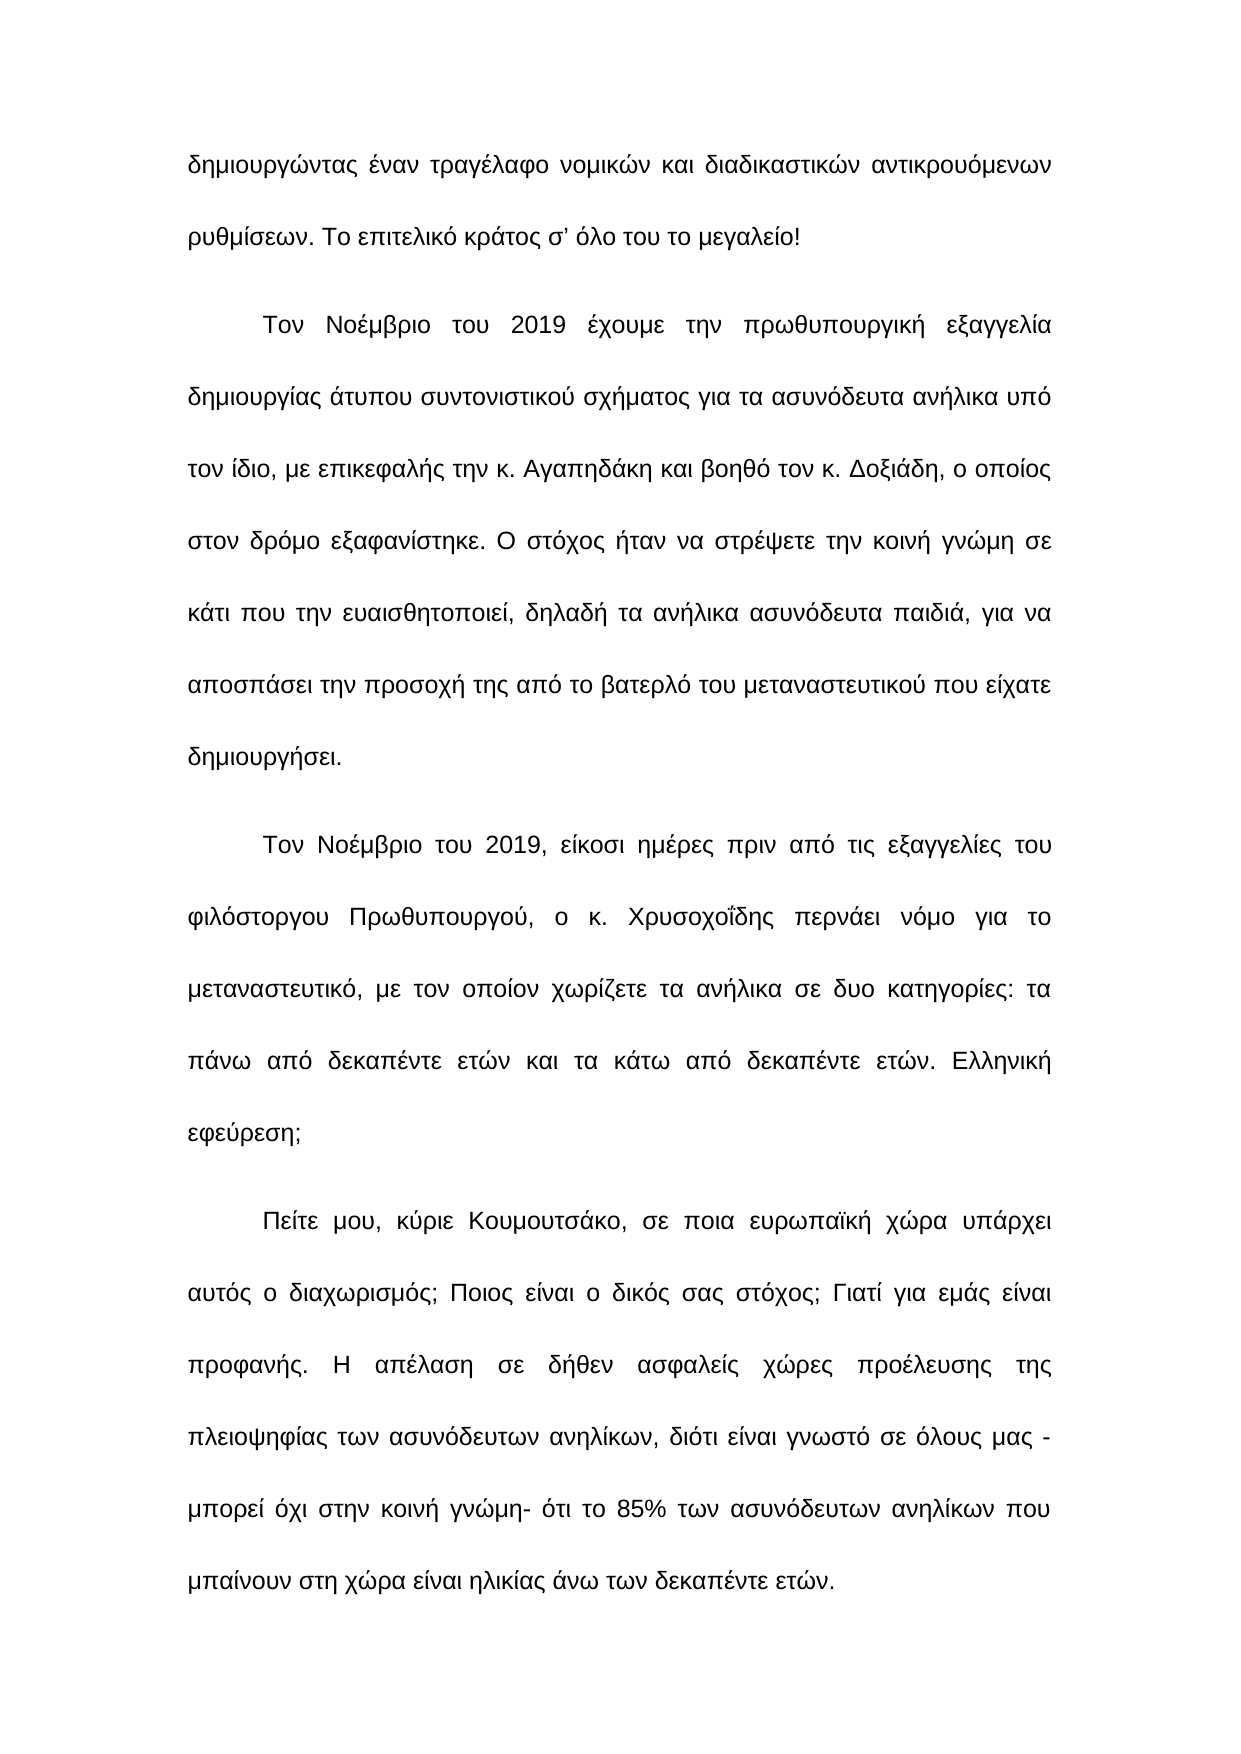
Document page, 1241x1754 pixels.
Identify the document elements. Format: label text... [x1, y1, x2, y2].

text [187, 150, 1053, 251]
text Τον Νοέμβριο του 2019 έχουμε την πρωθυπουργική εξαγγελία δημιουργίας άτυπου συντονιστικού σχήματος για τα ασυνόδευτα ανήλικα υπό τον ίδιο, με επικεφαλής την κ. Αγαπηδάκη και βοηθό τον κ. Δοξιάδη, ο οποίος στον δρόμο εξαφανίστηκε. Ο στόχος ήταν να στρέψετε την κοινή γνώμη σε κάτι που την ευαισθητοποιεί, δηλαδή τα ανήλικα ασυνόδευτα παιδιά, για να αποσπάσει την προσοχή της από το βατερλό του μεταναστευτικού που είχατε δημιουργήσει. [187, 310, 1053, 770]
text Τον Νοέμβριο του 2019, είκοσι ημέρες πριν από τις εξαγγελίες του φιλόστοργου Πρωθυπουργού, ο κ. Χρυσοχοΐδης περνάει νόμο για το μεταναστευτικό, με τον οποίον χωρίζετε τα ανήλικα σε δυο κατηγορίες: τα πάνω από δεκαπέντε ετών και τα κάτω από δεκαπέντε ετών. Ελληνική εφεύρεση; [187, 830, 1053, 1146]
text Πείτε μου, κύριε Κουμουτσάκο, σε ποια ευρωπαϊκή χώρα υπάρχει αυτός ο διαχωρισμός; Ποιος είναι ο δικός σας στόχος; Γιατί για εμάς είναι προφανής. Η απέλαση σε δήθεν ασφαλείς χώρες προέλευσης της πλειοψηφίας των ασυνόδευτων ανηλίκων, διότι είναι γνωστό σε όλους μας -μπορεί όχι στην κοινή γνώμη- ότι το 85% των ασυνόδευτων ανηλίκων που μπαίνουν στη χώρα είναι ηλικίας άνω των δεκαπέντε ετών. [187, 1206, 1053, 1594]
